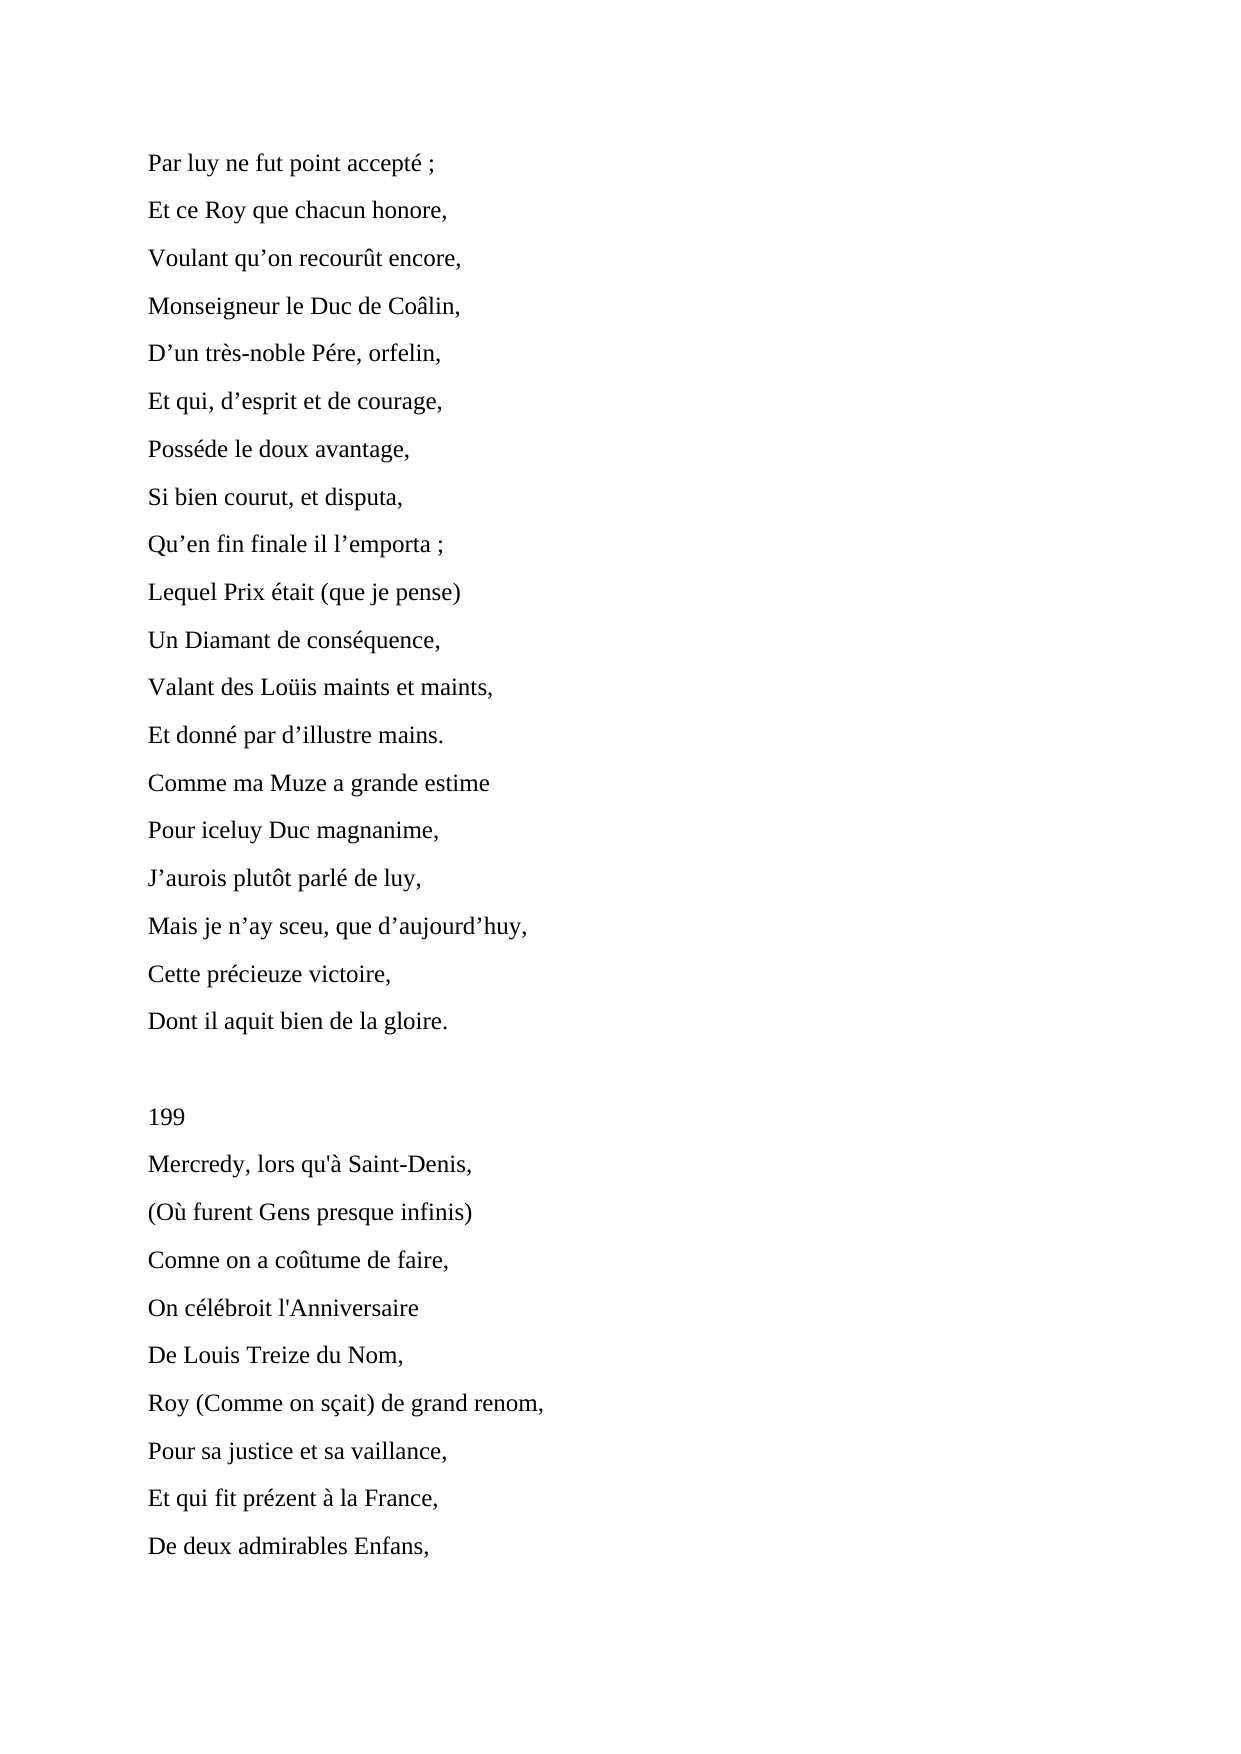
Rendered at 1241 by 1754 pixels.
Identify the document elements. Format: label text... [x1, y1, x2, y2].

text J’aurois plutôt parlé de luy, [148, 863, 1093, 892]
text Et ce Roy que chacun honore, [148, 195, 1093, 224]
text Dont il aquit bien de la gloire. [148, 1006, 1093, 1035]
text Pour iceluy Duc magnanime, [148, 816, 1093, 844]
text Et donné par d’illustre mains. [148, 720, 1093, 749]
text Pour sa justice et sa vaillance, [148, 1436, 1093, 1464]
text Monseigneur le Duc de Coâlin, [148, 291, 1093, 319]
text 199 [148, 1102, 1093, 1131]
text On célébroit l'Anniversaire [148, 1293, 1093, 1321]
text Cette précieuze victoire, [148, 959, 1093, 987]
text De deux admirables Enfans, [148, 1531, 1093, 1560]
text Mais je n’ay sceu, que d’aujourd’huy, [148, 911, 1093, 940]
text De Louis Treize du Nom, [148, 1340, 1093, 1369]
text Si bien courut, et disputa, [148, 482, 1093, 510]
text Voulant qu’on recourût encore, [148, 243, 1093, 272]
text Qu’en fin finale il l’emporta ; [148, 529, 1093, 558]
text Posséde le doux avantage, [148, 434, 1093, 463]
text (Où furent Gens presque infinis) [148, 1197, 1093, 1226]
text Comne on a coûtume de faire, [148, 1245, 1093, 1274]
text D’un très-noble Pére, orfelin, [148, 338, 1093, 367]
text Comme ma Muze a grande estime [148, 768, 1093, 797]
text Et qui, d’esprit et de courage, [148, 386, 1093, 415]
text Valant des Loüis maints et maints, [148, 672, 1093, 701]
text Lequel Prix était (que je pense) [148, 577, 1093, 606]
text Un Diamant de conséquence, [148, 625, 1093, 653]
text Et qui fit prézent à la France, [148, 1483, 1093, 1512]
text Par luy ne fut point accepté ; [148, 148, 1093, 176]
text Roy (Comme on sçait) de grand renom, [148, 1388, 1093, 1417]
text Mercredy, lors qu'à Saint-Denis, [148, 1149, 1093, 1178]
